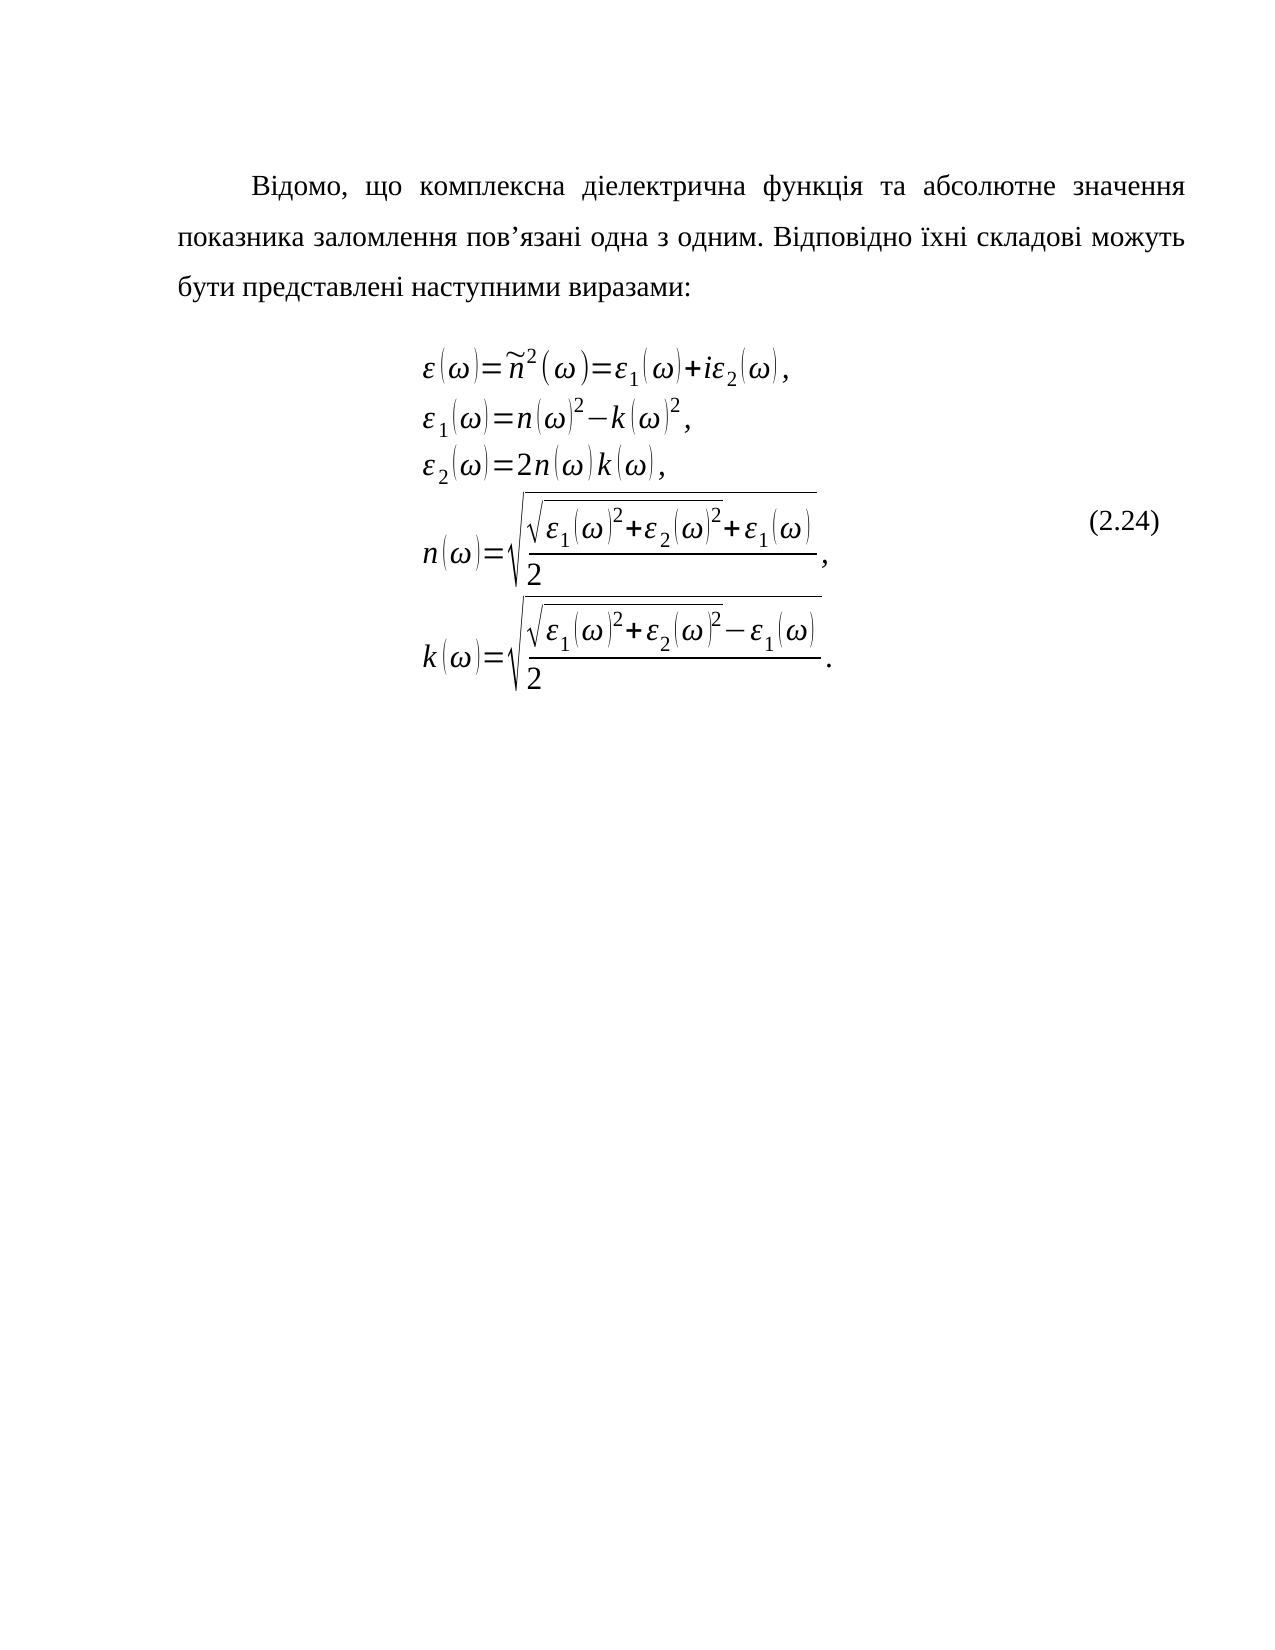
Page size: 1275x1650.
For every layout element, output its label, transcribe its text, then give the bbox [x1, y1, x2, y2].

table_header [166, 344, 1038, 713]
table_header (2.24) [1038, 344, 1171, 713]
text Відомо, що комплексна діелектрична функція та абсолютне значення показника заломлення пов’язані одна з одним. Відповідно їхні складові можуть бути представлені наступними виразами: [177, 168, 1186, 303]
